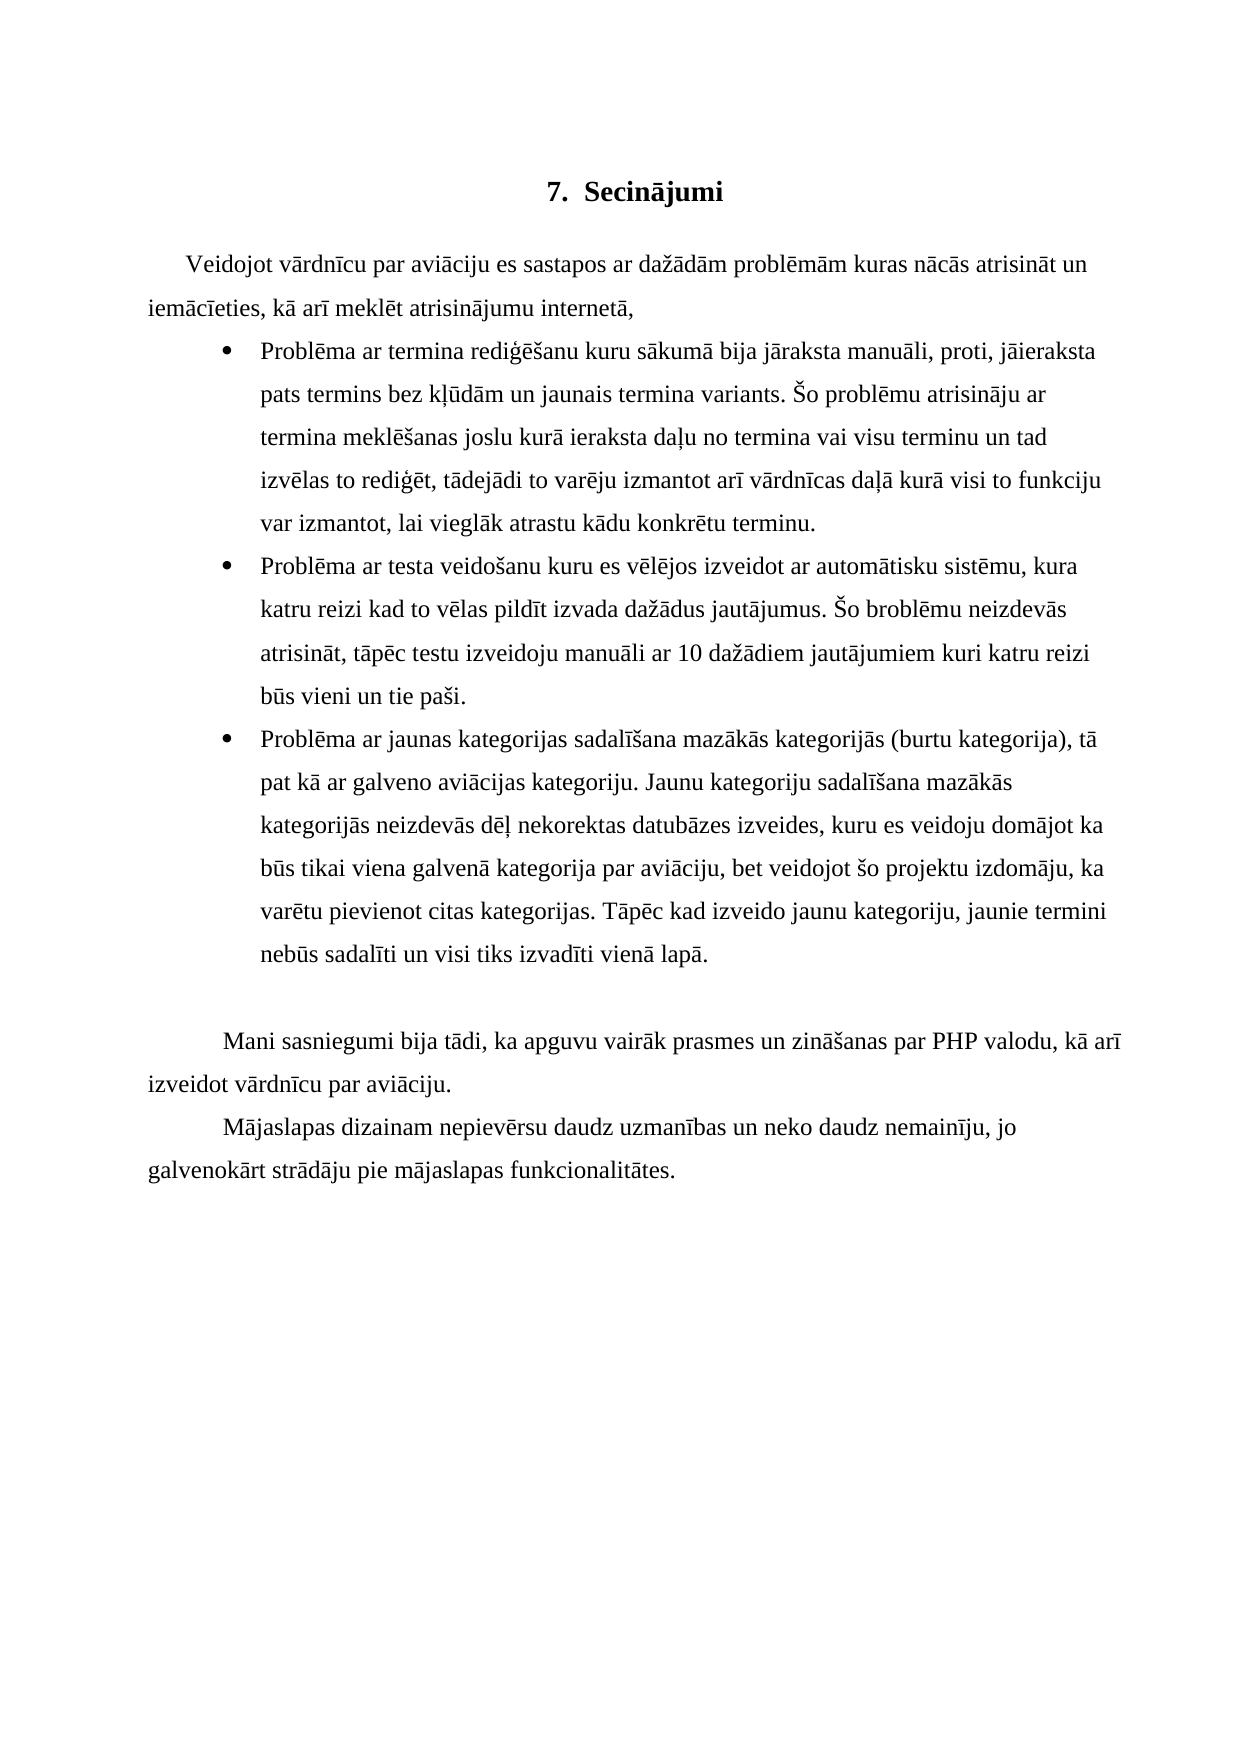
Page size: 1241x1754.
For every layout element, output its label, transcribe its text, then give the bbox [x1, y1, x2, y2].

list Problēma ar jaunas kategorijas sadalīšana mazākās kategorijās (burtu kategorija), tā pat kā ar galveno aviācijas kategoriju. Jaunu kategoriju sadalīšana mazākās kategorijās neizdevās dēļ nekorektas datubāzes izveides, kuru es veidoju domājot ka būs tikai viena galvenā kategorija par aviāciju, bet veidojot šo projektu izdomāju, ka varētu pievienot citas kategorijas. Tāpēc kad izveido jaunu kategoriju, jaunie termini nebūs sadalīti un visi tiks izvadīti vienā lapā. [223, 724, 1122, 968]
list Problēma ar testa veidošanu kuru es vēlējos izveidot ar automātisku sistēmu, kura katru reizi kad to vēlas pildīt izvada dažādus jautājumus. Šo broblēmu neizdevās atrisināt, tāpēc testu izveidoju manuāli ar 10 dažādiem jautājumiem kuri katru reizi būs vieni un tie paši. [223, 551, 1122, 709]
text Mani sasniegumi bija tādi, ka apguvu vairāk prasmes un zināšanas par PHP valodu, kā arī izveidot vārdnīcu par aviāciju. [148, 1026, 1122, 1098]
subtitle Secinājumi [148, 174, 1122, 208]
text Mājaslapas dizainam nepievērsu daudz uzmanības un neko daudz nemainīju, jo galvenokārt strādāju pie mājaslapas funkcionalitātes. [148, 1112, 1122, 1184]
list Problēma ar termina rediģēšanu kuru sākumā bija jāraksta manuāli, proti, jāieraksta pats termins bez kļūdām un jaunais termina variants. Šo problēmu atrisināju ar termina meklēšanas joslu kurā ieraksta daļu no termina vai visu terminu un tad izvēlas to rediģēt, tādejādi to varēju izmantot arī vārdnīcas daļā kurā visi to funkciju var izmantot, lai vieglāk atrastu kādu konkrētu terminu. [223, 336, 1122, 537]
text Veidojot vārdnīcu par aviāciju es sastapos ar dažādām problēmām kuras nācās atrisināt un iemācīeties, kā arī meklēt atrisinājumu internetā, [148, 249, 1122, 321]
